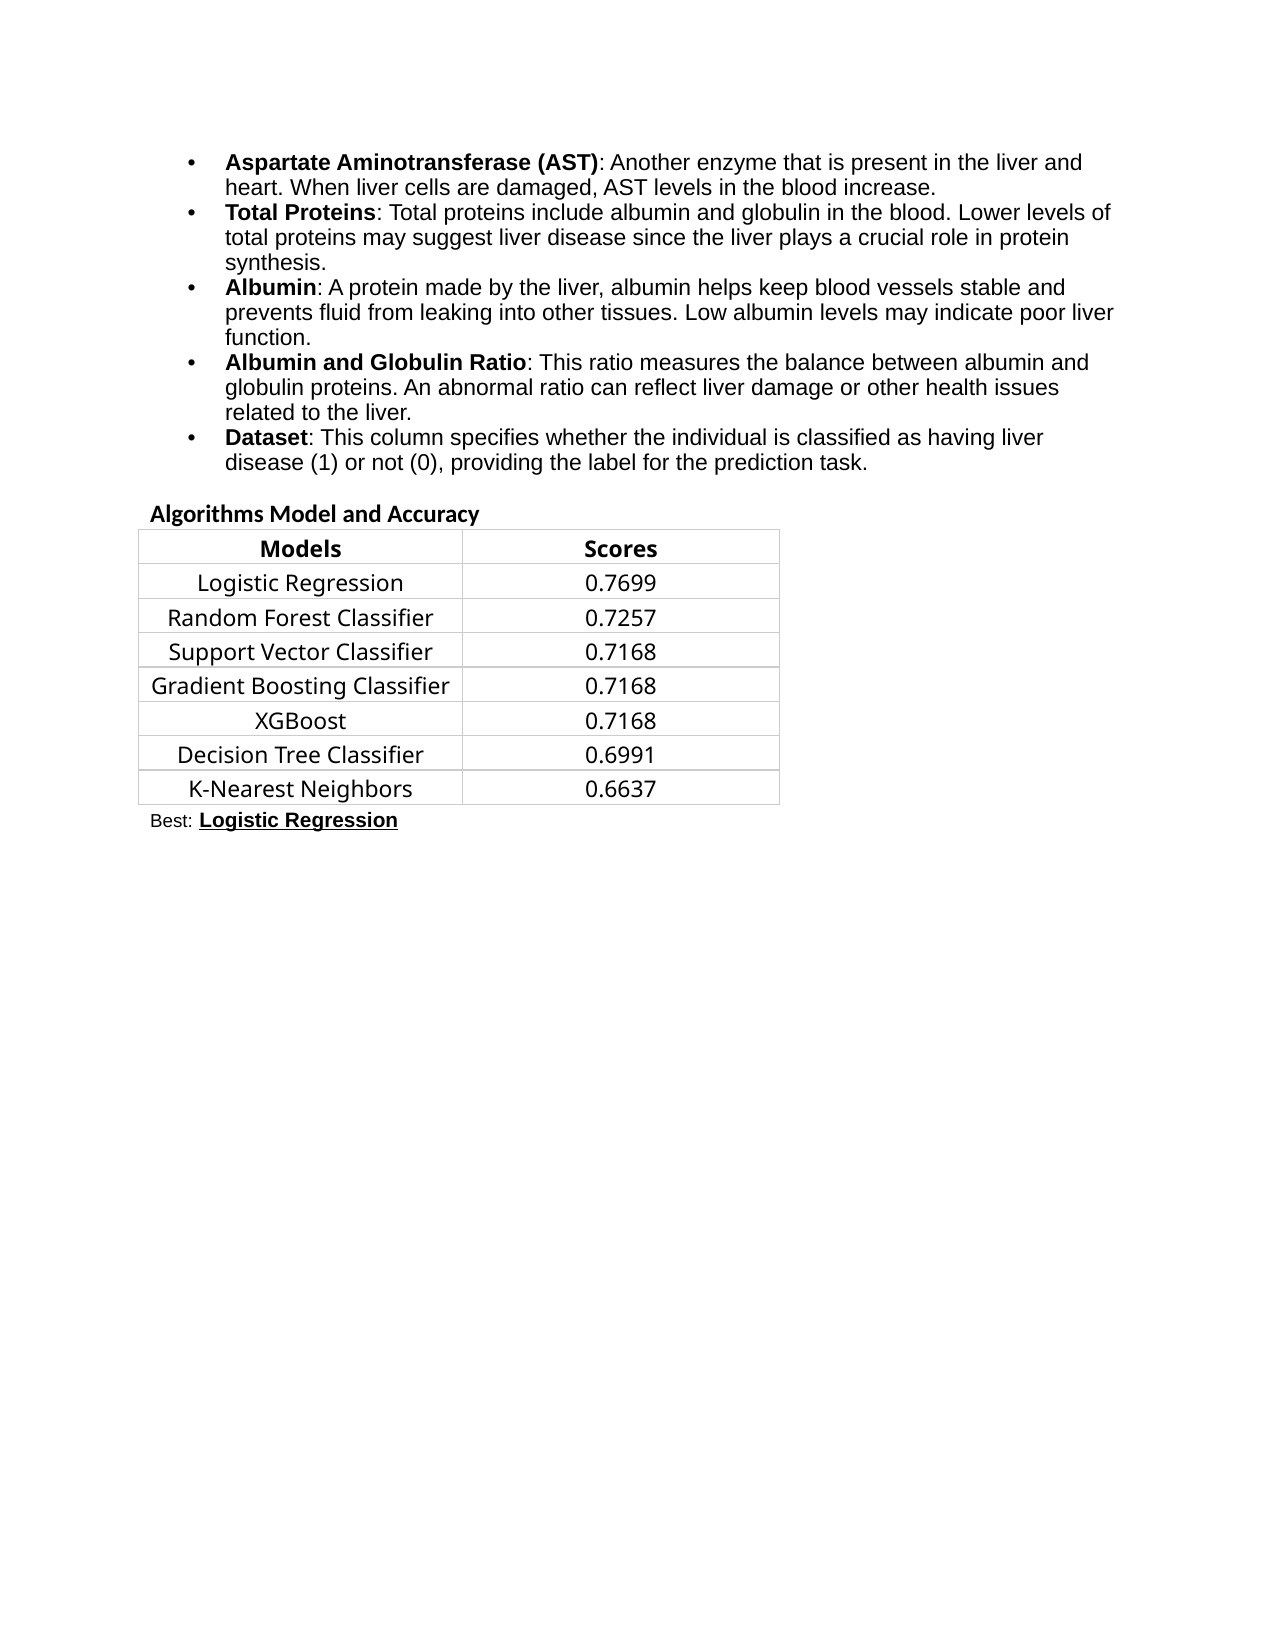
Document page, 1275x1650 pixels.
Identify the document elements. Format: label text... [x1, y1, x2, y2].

table_cell 0.7168 [463, 633, 779, 666]
table_cell Random Forest Classifier [139, 599, 462, 632]
table_cell 0.7168 [463, 668, 779, 701]
table_cell Support Vector Classifier [139, 633, 462, 666]
table_header Models [139, 530, 462, 563]
table_header Scores [463, 530, 779, 563]
list Total Proteins: Total proteins include albumin and globulin in the blood. Lower levels of total proteins may suggest liver disease since the liver plays a crucial role in protein synthesis. [187, 200, 1125, 275]
table_cell 0.7699 [463, 564, 779, 597]
table_cell XGBoost [139, 702, 462, 735]
table_cell 0.7257 [463, 599, 779, 632]
table_cell Gradient Boosting Classifier [139, 668, 462, 701]
list Dataset: This column specifies whether the individual is classified as having liver disease (1) or not (0), providing the label for the prediction task. [187, 425, 1125, 475]
table_cell 0.7168 [463, 702, 779, 735]
text Best: Logistic Regression [150, 805, 1125, 834]
list Albumin: A protein made by the liver, albumin helps keep blood vessels stable and prevents fluid from leaking into other tissues. Low albumin levels may indicate poor liver function. [187, 275, 1125, 350]
list Aspartate Aminotransferase (AST): Another enzyme that is present in the liver and heart. When liver cells are damaged, AST levels in the blood increase. [187, 150, 1125, 200]
list Albumin and Globulin Ratio: This ratio measures the balance between albumin and globulin proteins. An abnormal ratio can reflect liver damage or other health issues related to the liver. [187, 350, 1125, 425]
text Algorithms Model and Accuracy [150, 500, 1125, 529]
table_cell 0.6637 [463, 771, 779, 804]
table_cell Decision Tree Classifier [139, 736, 462, 769]
table_cell K-Nearest Neighbors [139, 771, 462, 804]
table_cell Logistic Regression [139, 564, 462, 597]
table_cell 0.6991 [463, 736, 779, 769]
